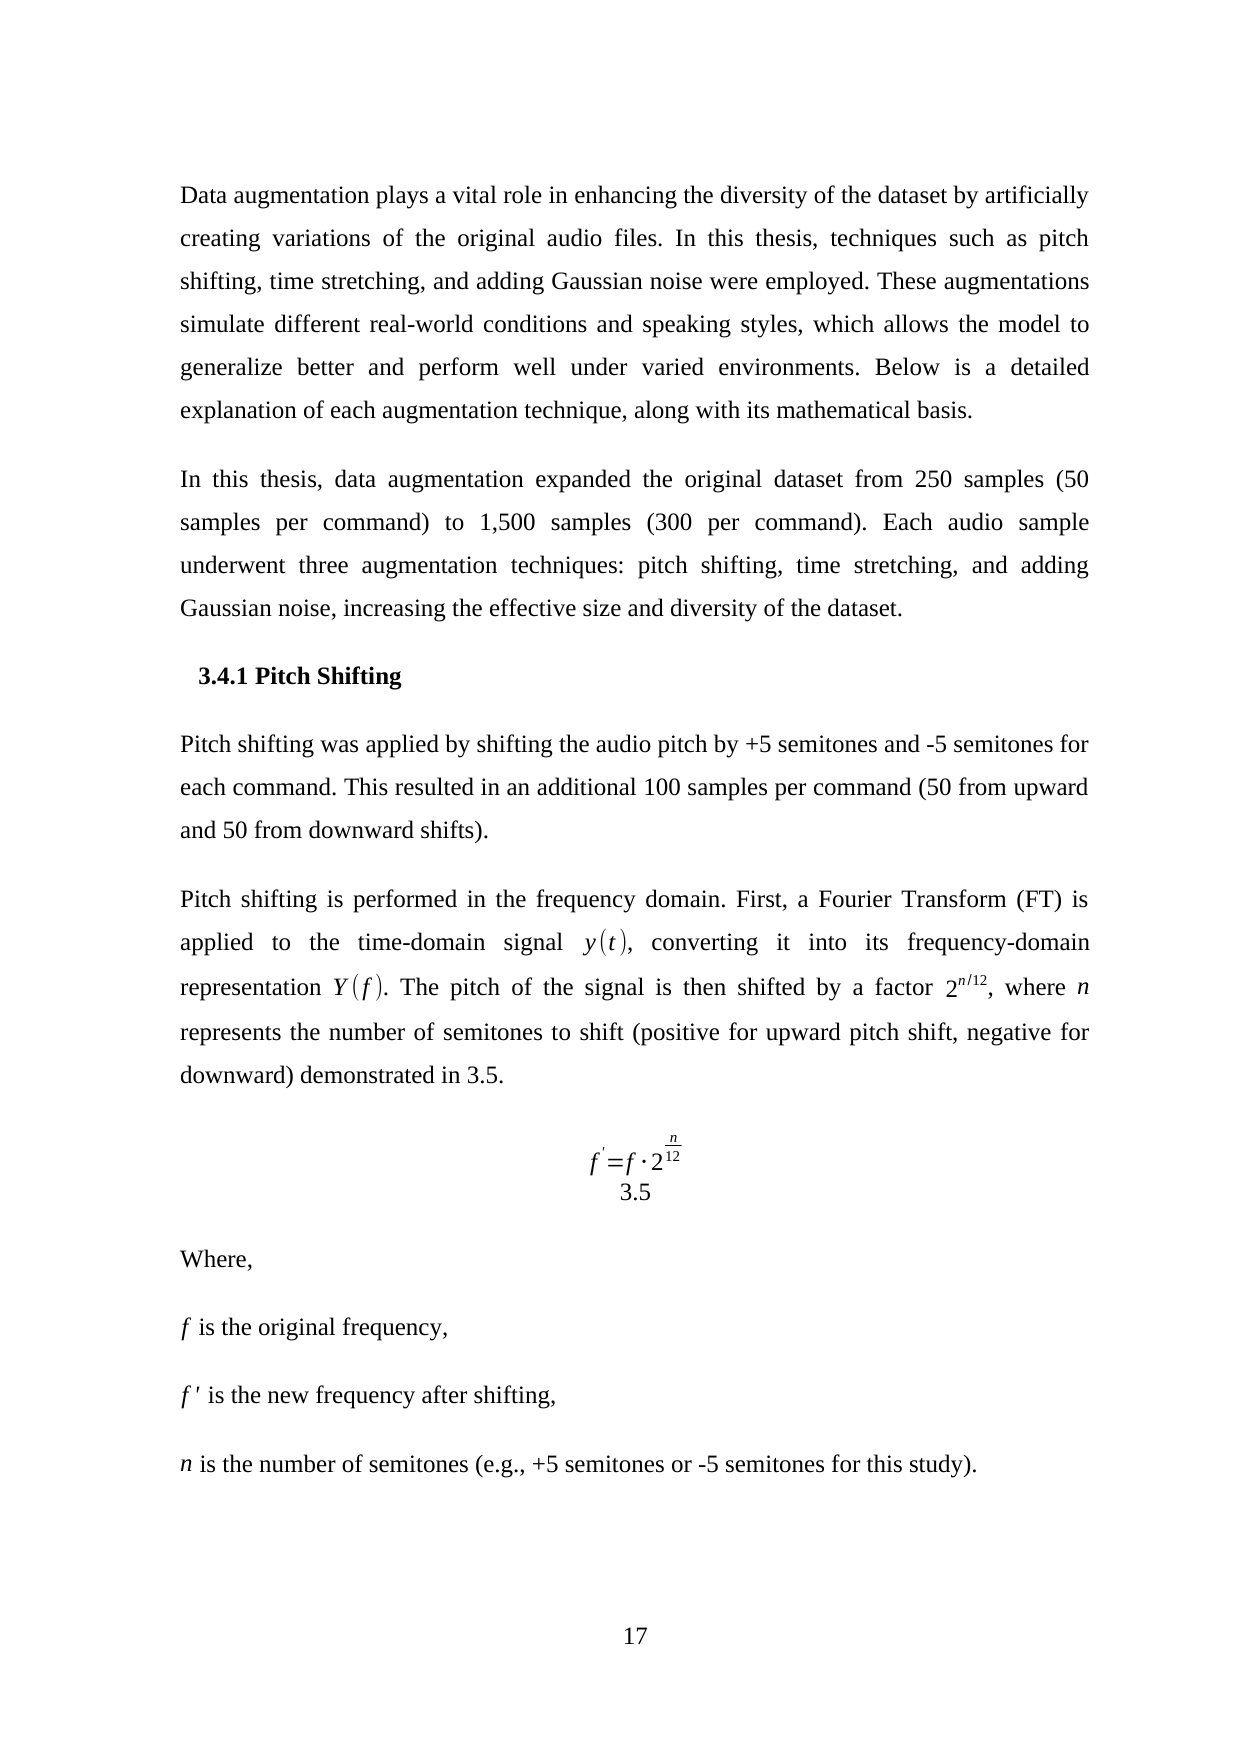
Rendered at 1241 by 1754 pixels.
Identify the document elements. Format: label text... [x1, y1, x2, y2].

text ​Where, [180, 1244, 1090, 1273]
text is the original frequency, [180, 1312, 1090, 1341]
text is the number of semitones (e.g., +5 semitones or -5 semitones for this study). [180, 1449, 1090, 1477]
text In this thesis, data augmentation expanded the original dataset from 250 samples (50 samples per command) to 1,500 samples (300 per command). Each audio sample underwent three augmentation techniques: pitch shifting, time stretching, and adding Gaussian noise, increasing the effective size and diversity of the dataset. [180, 464, 1090, 622]
text Pitch Shifting [198, 661, 1090, 690]
text is the new frequency after shifting, [180, 1381, 1090, 1409]
text Pitch shifting was applied by shifting the audio pitch by +5 semitones and -5 semitones for each command. This resulted in an additional 100 samples per command (50 from upward and 50 from downward shifts). [180, 729, 1090, 844]
text Data augmentation plays a vital role in enhancing the diversity of the dataset by artificially creating variations of the original audio files. In this thesis, techniques such as pitch shifting, time stretching, and adding Gaussian noise were employed. These augmentations simulate different real-world conditions and speaking styles, which allows the model to generalize better and perform well under varied environments. Below is a detailed explanation of each augmentation technique, along with its mathematical basis. [180, 180, 1090, 424]
text Pitch shifting is performed in the frequency domain. First, a Fourier Transform (FT) is applied to the time-domain signal , converting it into its frequency-domain representation . The pitch of the signal is then shifted by a factor , where represents the number of semitones to shift (positive for upward pitch shift, negative for downward) demonstrated in 3.5. [180, 884, 1090, 1089]
